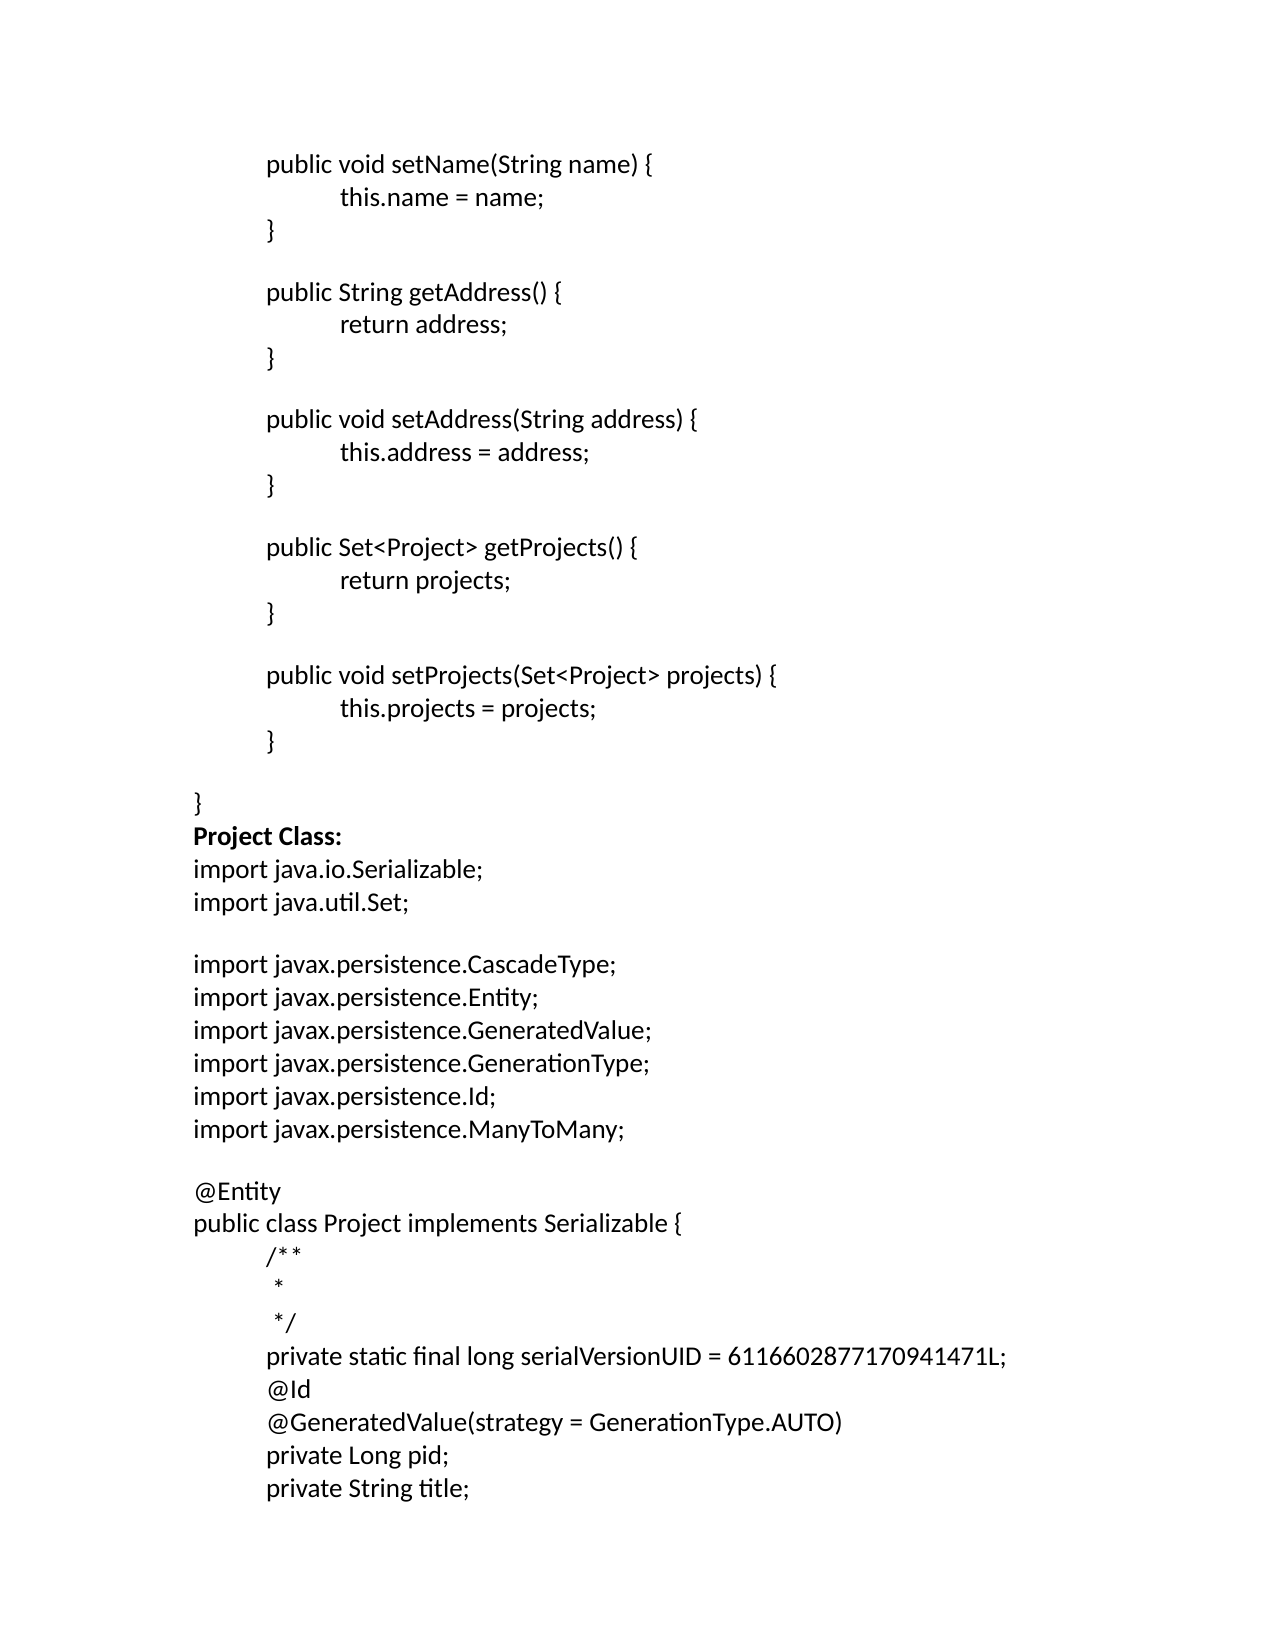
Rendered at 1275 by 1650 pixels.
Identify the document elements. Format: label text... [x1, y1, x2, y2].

text public void setName(String name) { [193, 147, 1157, 180]
text import javax.persistence.Id; [193, 1079, 1157, 1112]
text public class Project implements Serializable { [193, 1207, 1157, 1240]
text /** [193, 1240, 1157, 1273]
text this.address = address; [193, 436, 1157, 468]
text this.projects = projects; [193, 691, 1157, 724]
text @GeneratedValue(strategy = GenerationType.AUTO) [193, 1405, 1157, 1438]
text * [193, 1273, 1157, 1306]
text @Entity [193, 1174, 1157, 1207]
text public String getAddress() { [193, 275, 1157, 308]
text import javax.persistence.GeneratedValue; [193, 1013, 1157, 1046]
text */ [193, 1306, 1157, 1339]
text return projects; [193, 563, 1157, 596]
text Project Class: [193, 819, 1157, 852]
text public void setAddress(String address) { [193, 402, 1157, 436]
text private static final long serialVersionUID = 6116602877170941471L; [193, 1339, 1157, 1372]
text private Long pid; [193, 1438, 1157, 1471]
text } [193, 213, 1157, 246]
text import java.util.Set; [193, 885, 1157, 918]
text private String title; [193, 1471, 1157, 1504]
text return address; [193, 308, 1157, 341]
text } [193, 341, 1157, 374]
text @Id [193, 1372, 1157, 1405]
text } [193, 468, 1157, 502]
text } [193, 596, 1157, 629]
text public void setProjects(Set<Project> projects) { [193, 658, 1157, 691]
text import javax.persistence.Entity; [193, 980, 1157, 1013]
text import javax.persistence.CascadeType; [193, 947, 1157, 980]
text } [193, 786, 1157, 819]
text import javax.persistence.ManyToMany; [193, 1112, 1157, 1145]
text public Set<Project> getProjects() { [193, 530, 1157, 563]
text import javax.persistence.GenerationType; [193, 1046, 1157, 1079]
text import java.io.Serializable; [193, 852, 1157, 885]
text } [193, 724, 1157, 757]
text this.name = name; [193, 180, 1157, 213]
